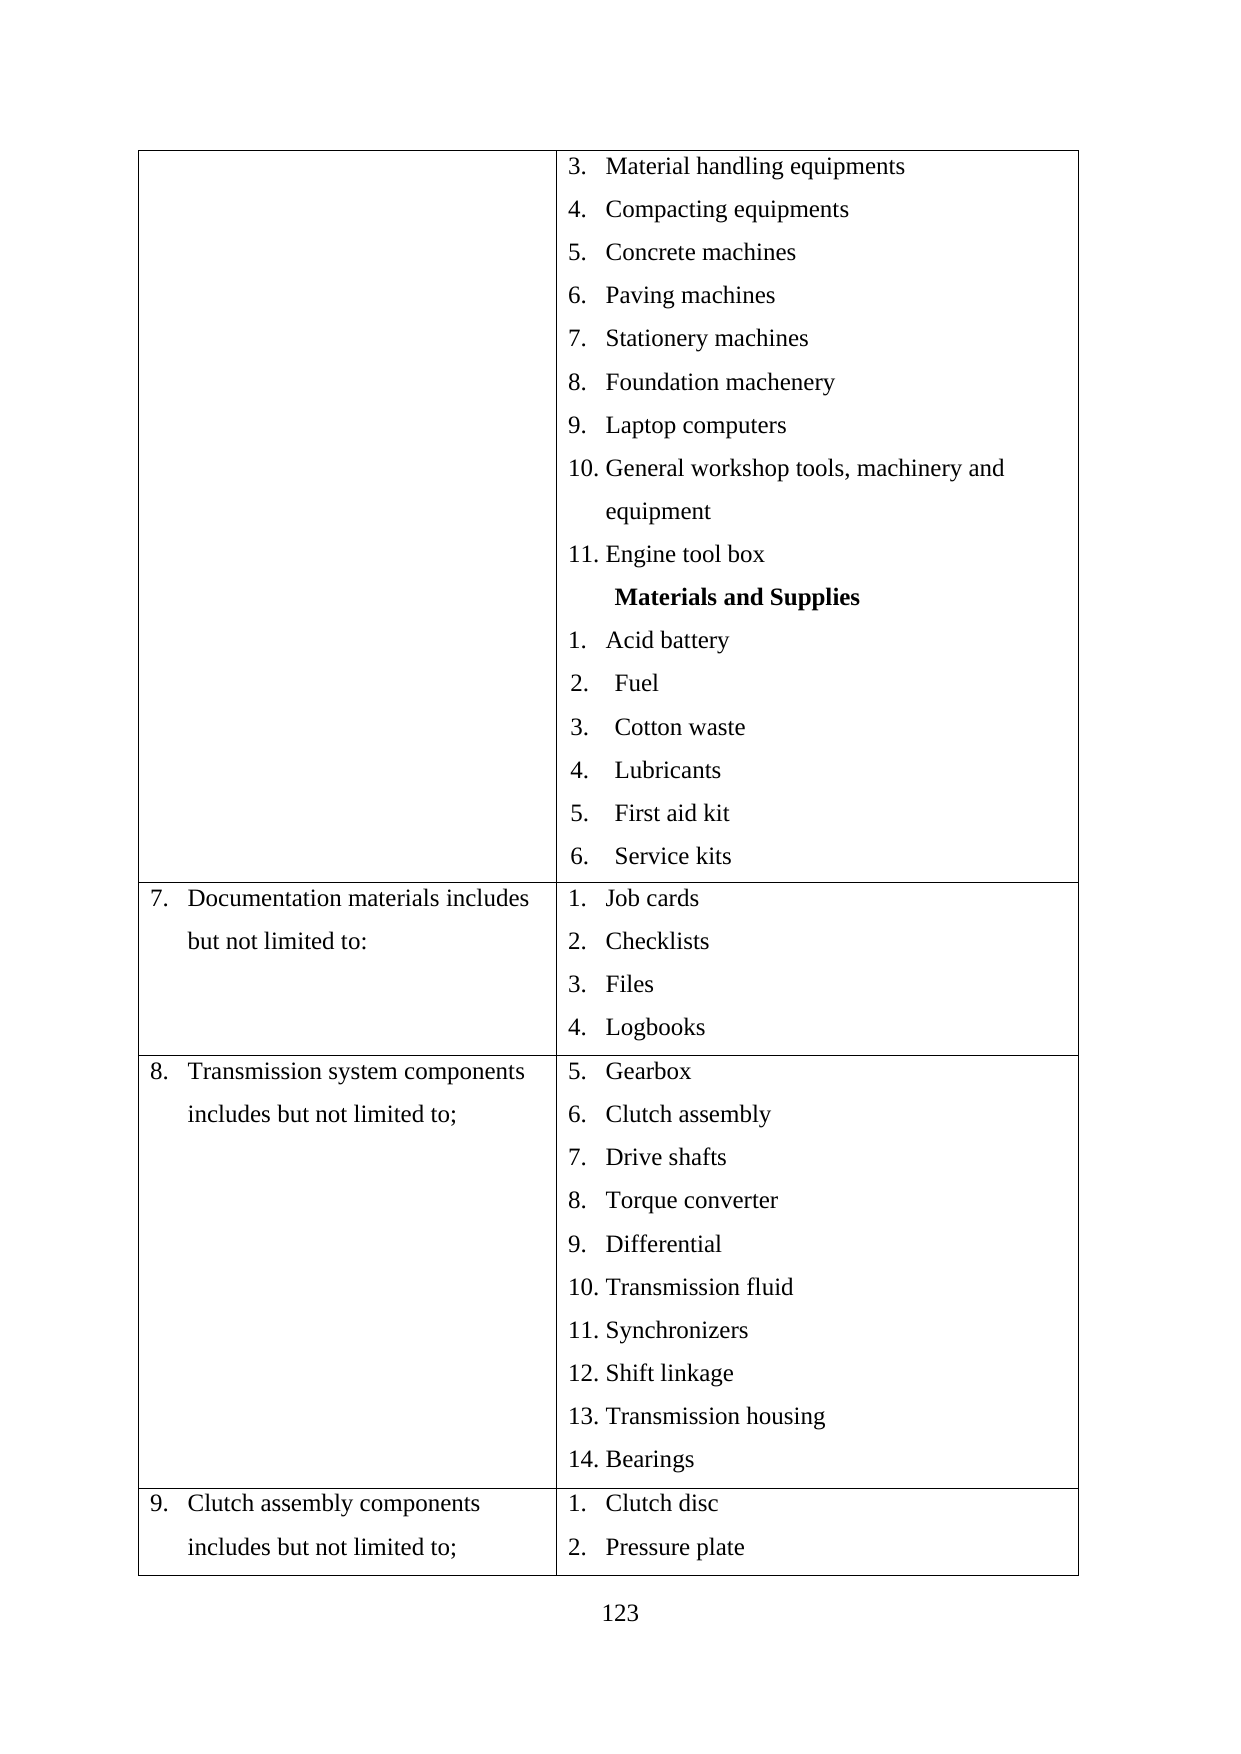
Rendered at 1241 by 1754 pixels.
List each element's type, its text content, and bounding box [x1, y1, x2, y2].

table_cell Gearbox Clutch assembly Drive shafts Torque converter Differential Transmission fluid Synchronizers Shift linkage Transmission housing Bearings [557, 1056, 1078, 1487]
table_cell Documentation materials includes but not limited to: [139, 883, 556, 1055]
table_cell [557, 1489, 1078, 1574]
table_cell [139, 1489, 556, 1574]
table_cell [557, 151, 1078, 882]
table_cell Transmission system components includes but not limited to; [139, 1056, 556, 1487]
table_cell Job cards Checklists Files Logbooks [557, 883, 1078, 1055]
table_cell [139, 151, 556, 882]
